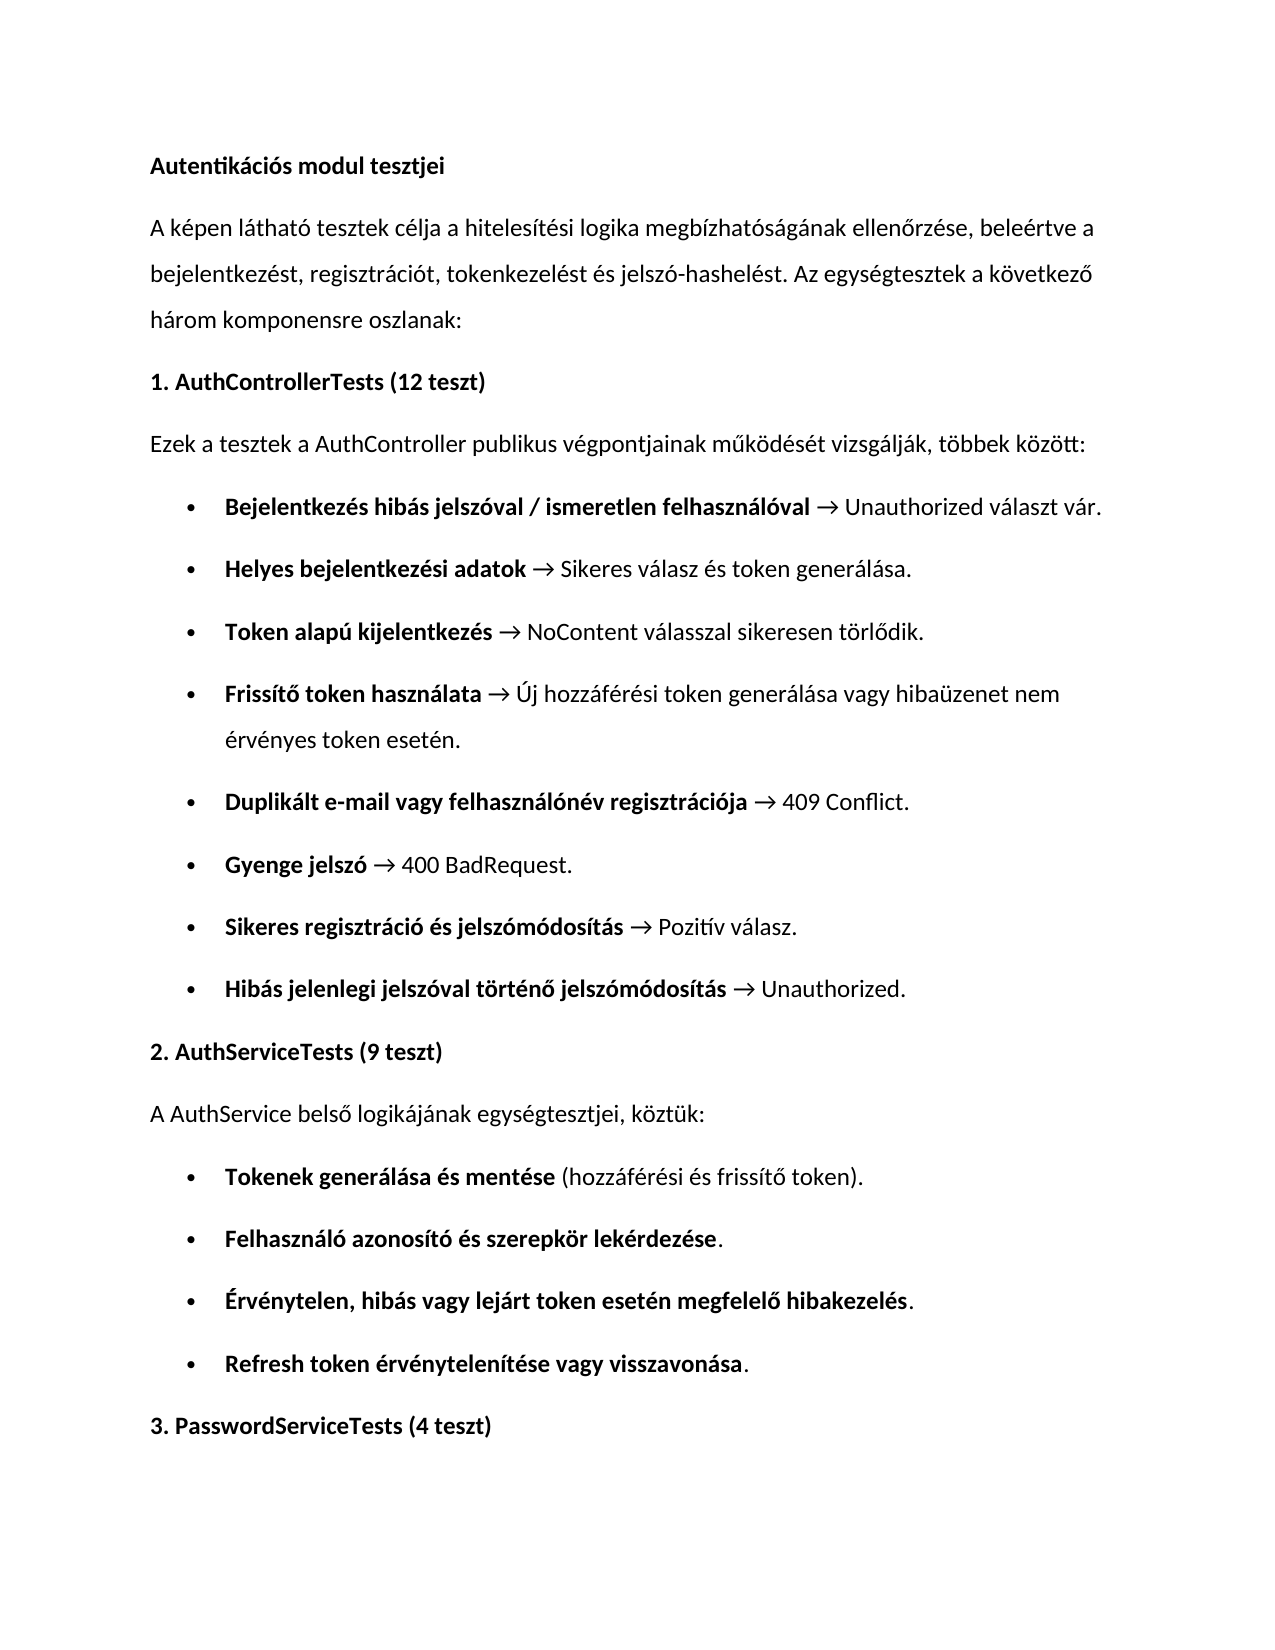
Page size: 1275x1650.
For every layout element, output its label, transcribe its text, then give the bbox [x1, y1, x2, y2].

list Gyenge jelszó → 400 BadRequest. [187, 849, 1125, 879]
list Hibás jelenlegi jelszóval történő jelszómódosítás → Unauthorized. [187, 973, 1125, 1004]
text A AuthService belső logikájának egységtesztjei, köztük: [150, 1098, 1125, 1129]
list Bejelentkezés hibás jelszóval / ismeretlen felhasználóval → Unauthorized választ vár. [187, 491, 1125, 522]
list Helyes bejelentkezési adatok → Sikeres válasz és token generálása. [187, 553, 1125, 584]
list Refresh token érvénytelenítése vagy visszavonása. [187, 1348, 1125, 1378]
list Frissítő token használata → Új hozzáférési token generálása vagy hibaüzenet nem érvényes token esetén. [187, 678, 1125, 754]
list Sikeres regisztráció és jelszómódosítás → Pozitív válasz. [187, 911, 1125, 942]
text A képen látható tesztek célja a hitelesítési logika megbízhatóságának ellenőrzése, beleértve a bejelentkezést, regisztrációt, tokenkezelést és jelszó-hashelést. Az egységtesztek a következő három komponensre oszlanak: [150, 212, 1125, 334]
list Érvénytelen, hibás vagy lejárt token esetén megfelelő hibakezelés. [187, 1286, 1125, 1316]
list Felhasználó azonosító és szerepkör lekérdezése. [187, 1223, 1125, 1254]
text 3. PasswordServiceTests (4 teszt) [150, 1410, 1125, 1441]
text 1. AuthControllerTests (12 teszt) [150, 366, 1125, 397]
list Duplikált e-mail vagy felhasználónév regisztrációja → 409 Conflict. [187, 786, 1125, 817]
text 2. AuthServiceTests (9 teszt) [150, 1036, 1125, 1066]
list Token alapú kijelentkezés → NoContent válasszal sikeresen törlődik. [187, 616, 1125, 646]
text Ezek a tesztek a AuthController publikus végpontjainak működését vizsgálják, többek között: [150, 429, 1125, 459]
list Tokenek generálása és mentése (hozzáférési és frissítő token). [187, 1161, 1125, 1191]
text Autentikációs modul tesztjei [150, 150, 1125, 181]
